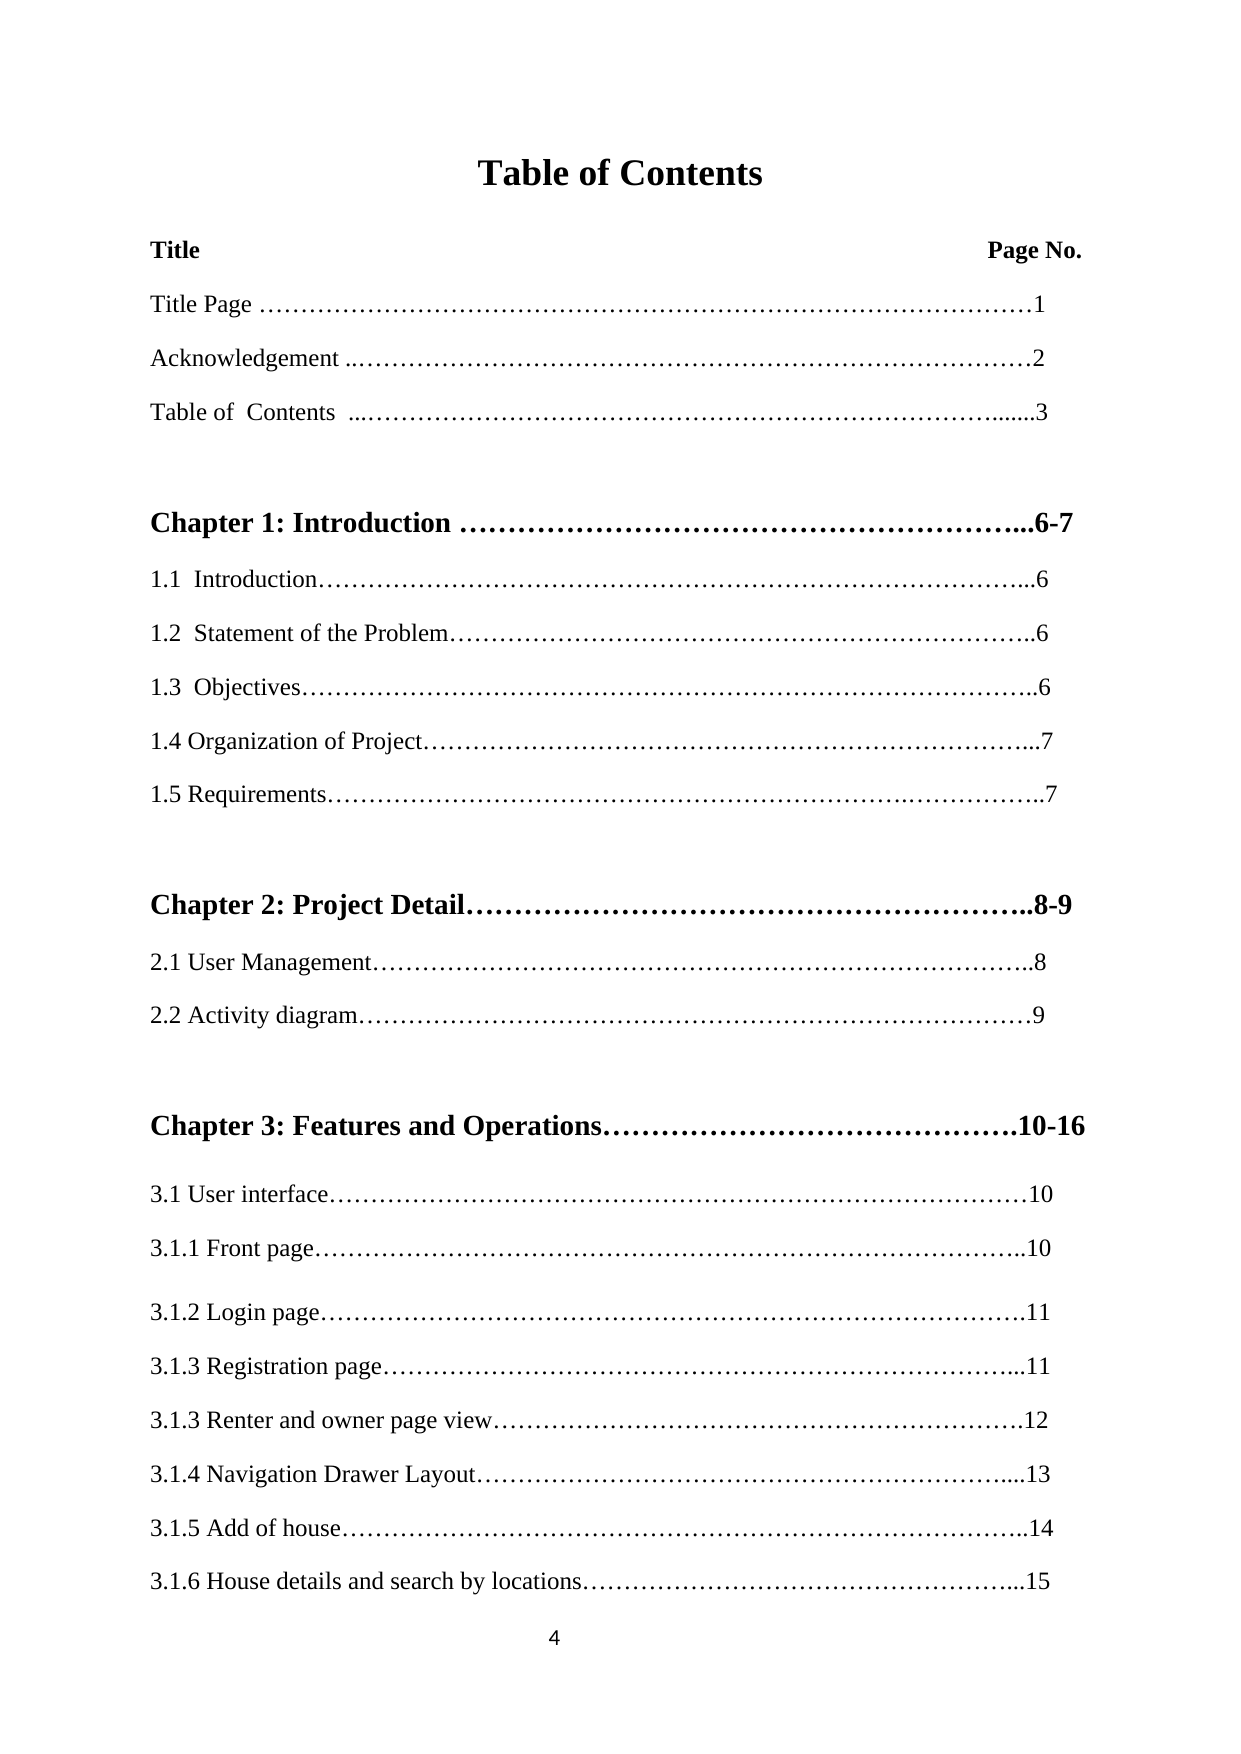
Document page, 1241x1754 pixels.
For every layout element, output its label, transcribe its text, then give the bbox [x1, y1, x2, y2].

text 1.1 Introduction…………………………………………………………………………...6 [150, 564, 1090, 593]
text 3.1.3 Registration page…………………………………………………………………...11 [150, 1351, 1090, 1380]
text Chapter 2: Project Detail…………………………………………………..8-9 [150, 887, 1090, 921]
text Title Page …………………………………………………………………………………1 [150, 289, 1090, 318]
text Table of Contents ...………………………………………………………………….......3 [150, 397, 1090, 426]
text 3.1.4 Navigation Drawer Layout………………………………………………………....13 [150, 1459, 1090, 1487]
text Title Page No. [150, 236, 1090, 264]
text 2.2 Activity diagram………………………………………………………………………9 [150, 1001, 1090, 1029]
text 3.1.3 Renter and owner page view……………………………………………………….12 [150, 1405, 1090, 1434]
text Table of Contents [150, 150, 1090, 193]
text 1.2 Statement of the Problem……………………………………………………………..6 [150, 618, 1090, 647]
text Acknowledgement ..………………………………………………………………………2 [150, 343, 1090, 372]
text Chapter 3: Features and Operations…………………………………….10-16 [150, 1108, 1090, 1142]
text 3.1 User interface…………………………………………………………………………10 [150, 1179, 1090, 1208]
text 1.5 Requirements…………………………………………………………….……………..7 [150, 779, 1090, 808]
text 3.1.6 House details and search by locations……………………………………………...15 [150, 1566, 1090, 1595]
text 1.4 Organization of Project………………………………………………………………...7 [150, 726, 1090, 754]
text 3.1.5 Add of house………………………………………………………………………..14 [150, 1513, 1090, 1541]
text Chapter 1: Introduction …………………………………………………...6-7 [150, 505, 1090, 538]
text 1.3 Objectives……………………………………………………………………………..6 [150, 672, 1090, 701]
text 3.1.2 Login page………………………………………………………………………….11 [150, 1297, 1090, 1326]
text 3.1.1 Front page…………………………………………………………………………..10 [150, 1233, 1090, 1262]
text 2.1 User Management……………………………………………………………………..8 [150, 947, 1090, 975]
